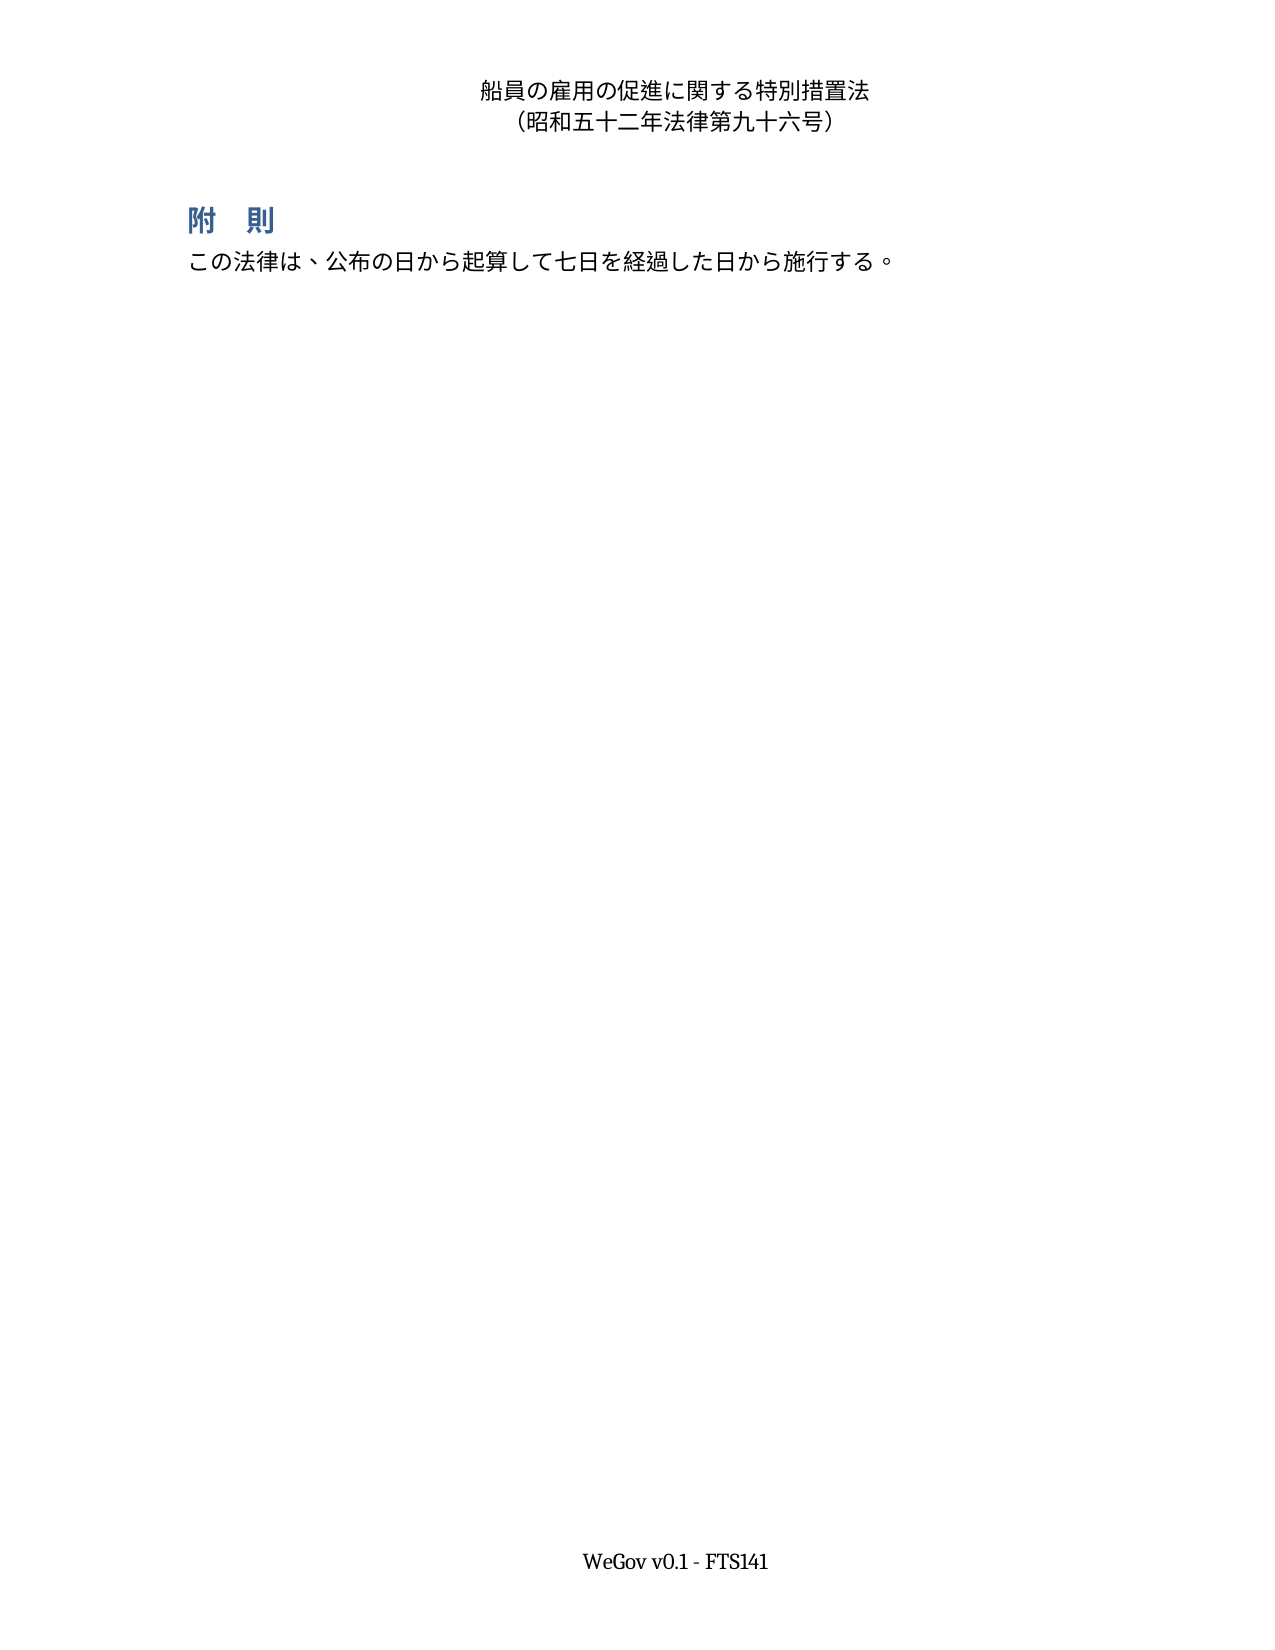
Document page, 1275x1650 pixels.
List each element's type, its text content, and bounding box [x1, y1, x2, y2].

subtitle 附 則 [187, 200, 1087, 240]
text この法律は、公布の日から起算して七日を経過した日から施行する。 [187, 246, 1087, 277]
